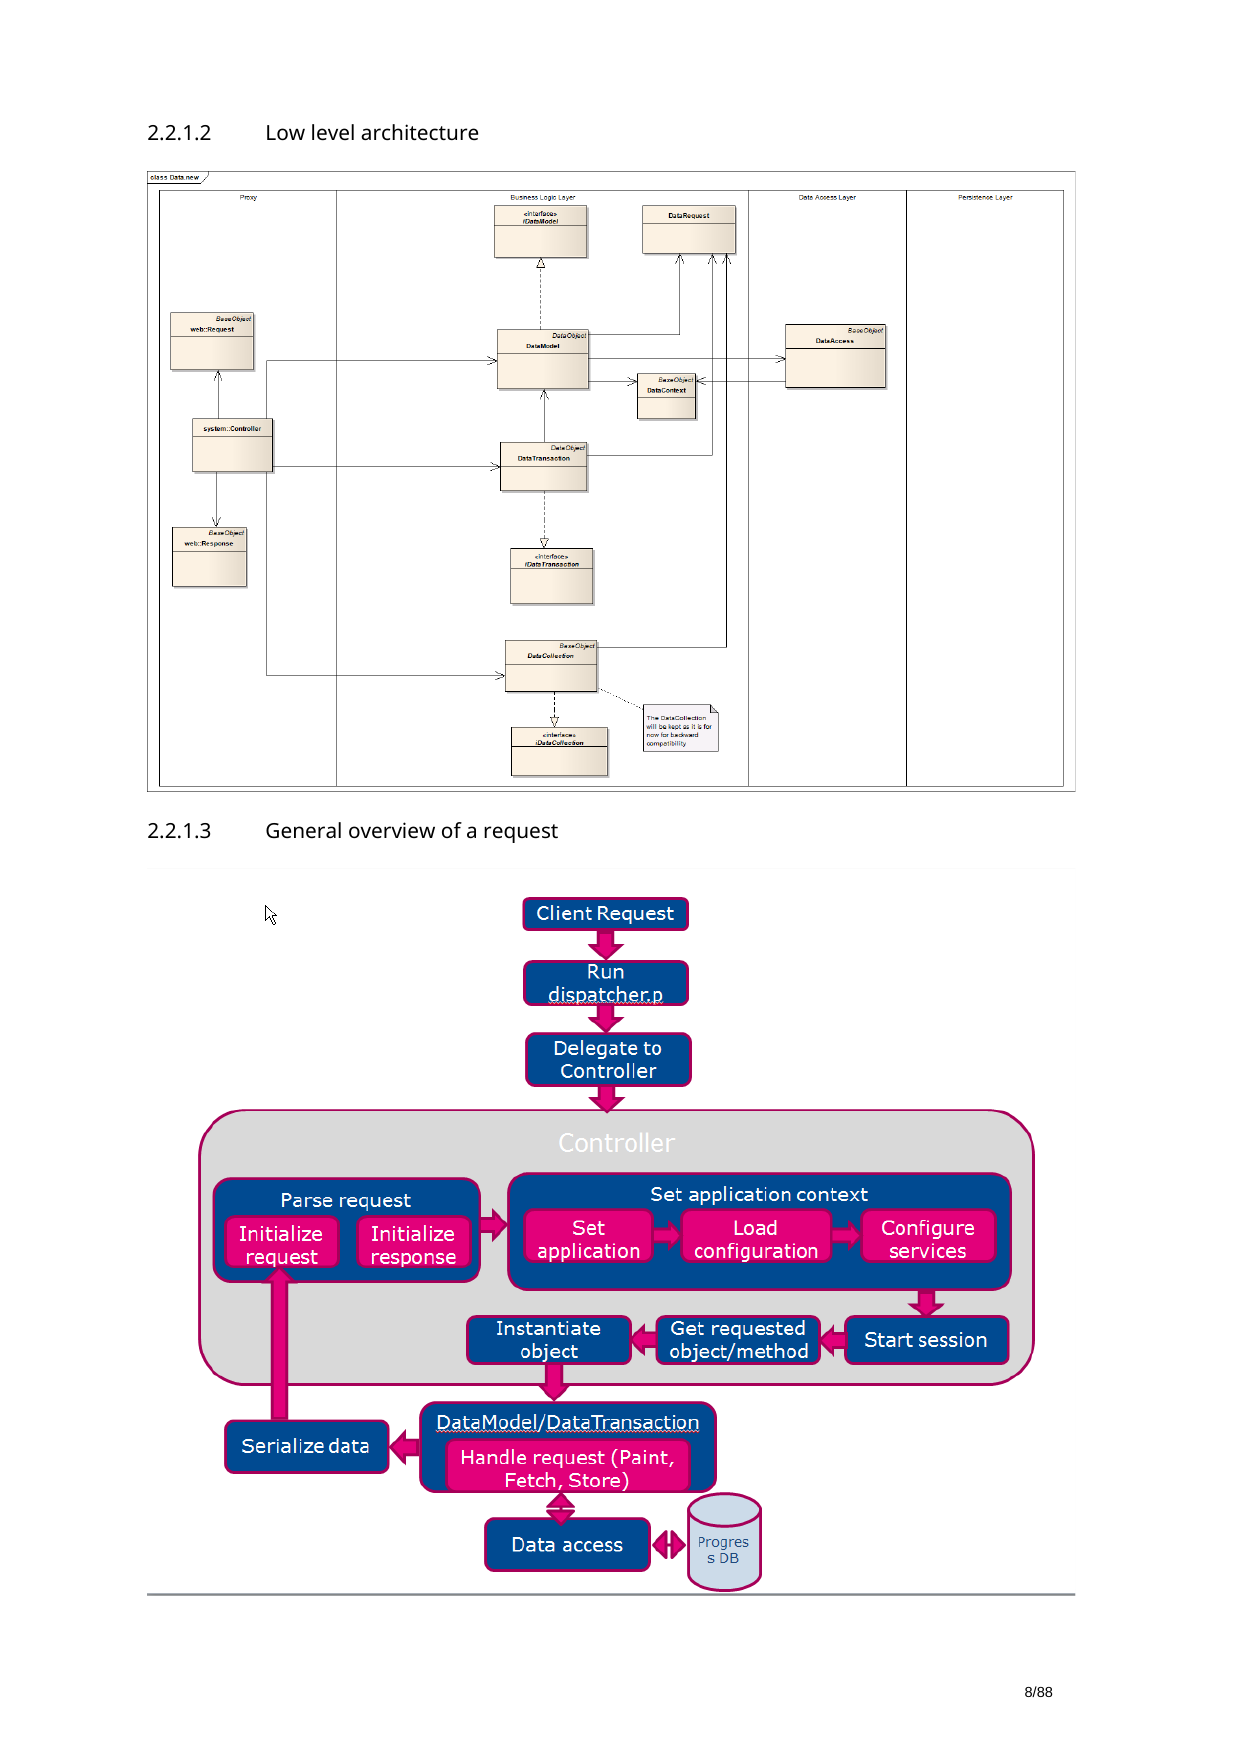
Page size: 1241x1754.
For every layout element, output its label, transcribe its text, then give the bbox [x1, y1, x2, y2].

picture [147, 170, 1076, 792]
subtitle Low level architecture [147, 118, 1075, 146]
picture [147, 868, 1076, 1596]
subtitle General overview of a request [147, 817, 1075, 844]
